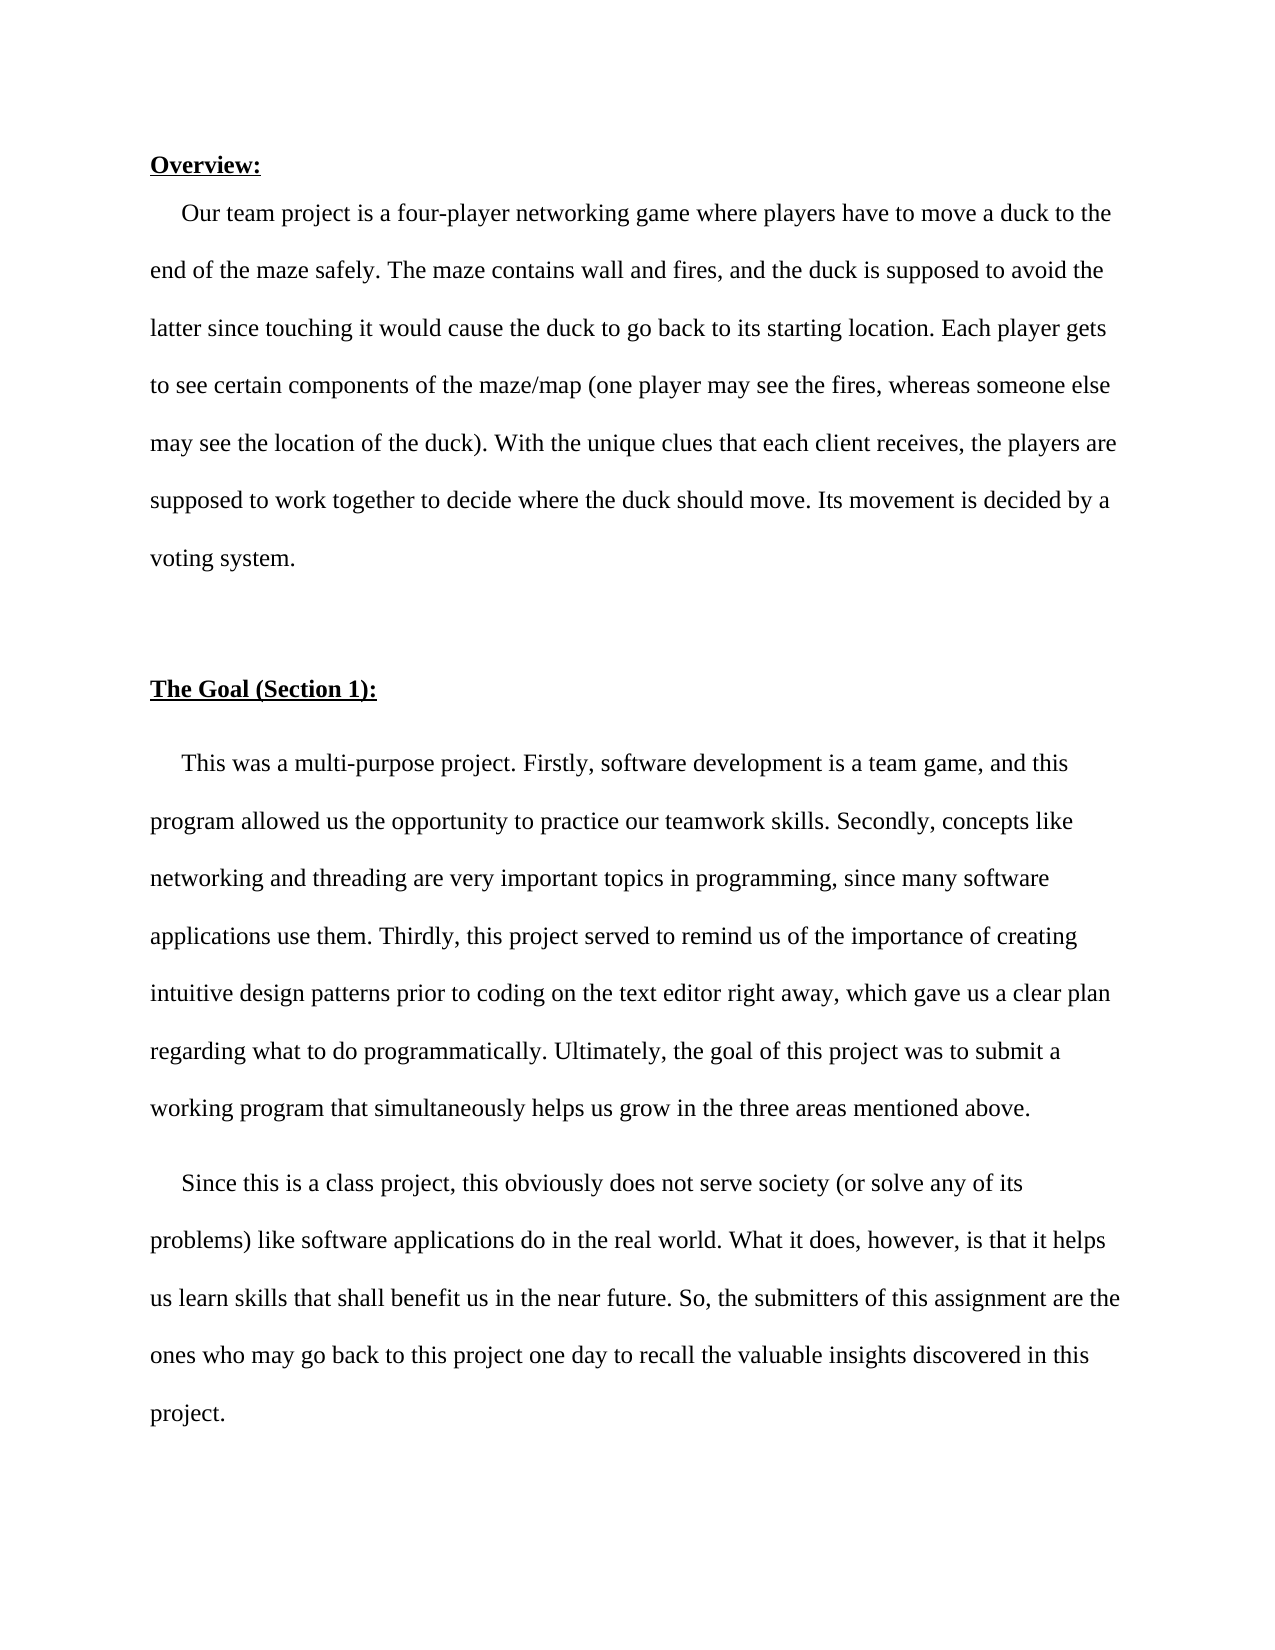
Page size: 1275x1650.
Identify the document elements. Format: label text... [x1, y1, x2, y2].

text The Goal (Section 1): [150, 617, 1125, 703]
text Overview: [150, 150, 1125, 179]
text Our team project is a four-player networking game where players have to move a duck to the end of the maze safely. The maze contains wall and fires, and the duck is supposed to avoid the latter since touching it would cause the duck to go back to its starting location. Each player gets to see certain components of the maze/map (one player may see the fires, whereas someone else may see the location of the duck). With the unique clues that each client receives, the players are supposed to work together to decide where the duck should move. Its movement is decided by a voting system. [150, 198, 1125, 571]
text Since this is a class project, this obviously does not serve society (or solve any of its problems) like software applications do in the real world. What it does, however, is that it helps us learn skills that shall benefit us in the near future. So, the submitters of this assignment are the ones who may go back to this project one day to recall the valuable insights discovered in this project. [150, 1168, 1125, 1426]
text This was a multi-purpose project. Firstly, software development is a team game, and this program allowed us the opportunity to practice our teamwork skills. Secondly, concepts like networking and threading are very important topics in programming, since many software applications use them. Thirdly, this project served to remind us of the importance of creating intuitive design patterns prior to coding on the text editor right away, which gave us a clear plan regarding what to do programmatically. Ultimately, the goal of this project was to submit a working program that simultaneously helps us grow in the three areas mentioned above. [150, 748, 1125, 1122]
